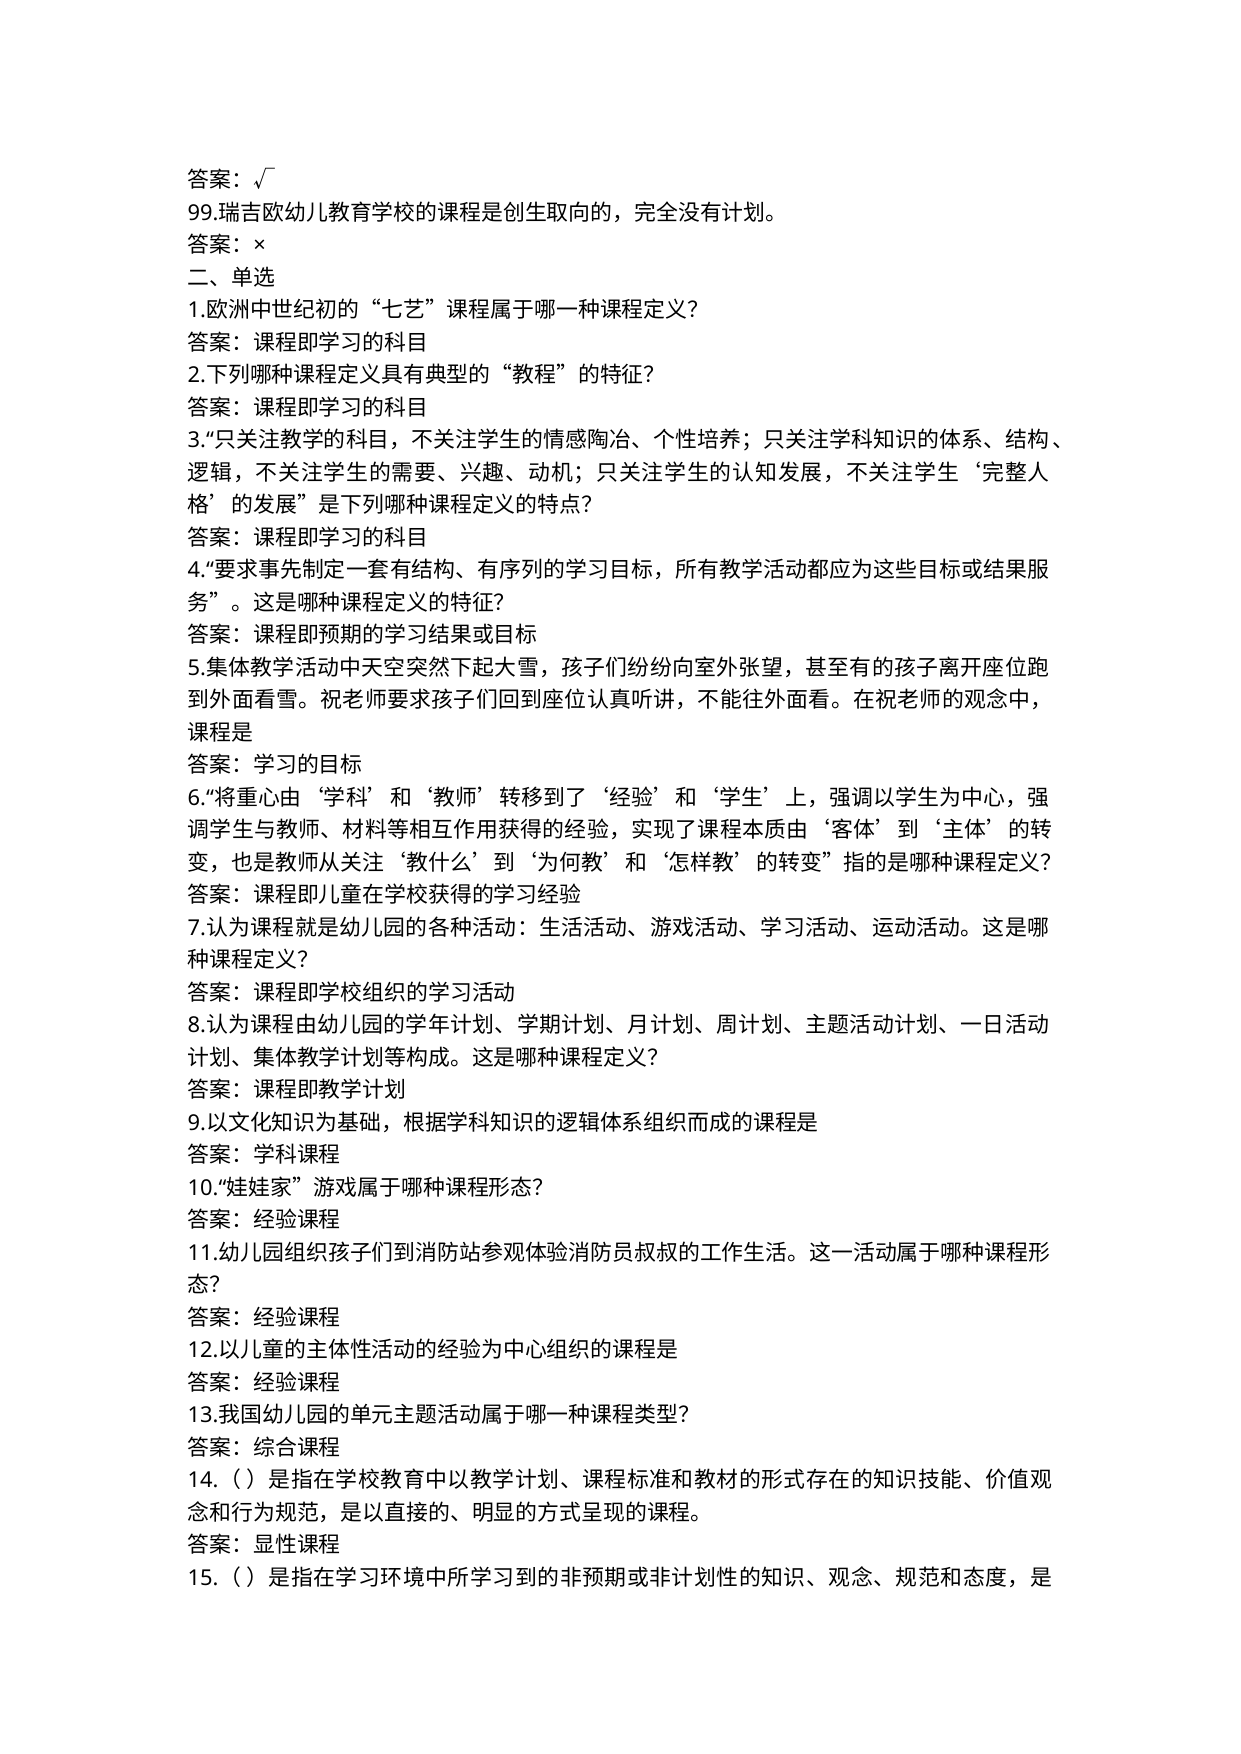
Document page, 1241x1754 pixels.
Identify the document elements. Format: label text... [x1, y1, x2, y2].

text 答案：课程即儿童在学校获得的学习经验 [187, 877, 1053, 909]
text 答案：经验课程 [187, 1299, 1053, 1332]
text 答案：经验课程 [187, 1202, 1053, 1234]
text 答案：课程即学校组织的学习活动 [187, 974, 1053, 1007]
text 7.认为课程就是幼儿园的各种活动：生活活动、游戏活动、学习活动、运动活动。这是哪种课程定义？ [187, 909, 1053, 974]
text 答案：课程即预期的学习结果或目标 [187, 617, 1053, 649]
text 答案：√ [187, 162, 1053, 194]
text 3.“只关注教学的科目，不关注学生的情感陶冶、个性培养；只关注学科知识的体系、结构、逻辑，不关注学生的需要、兴趣、动机；只关注学生的认知发展，不关注学生‘完整人格’的发展”是下列哪种课程定义的特点？ [187, 422, 1053, 519]
text 6.“将重心由‘学科’和‘教师’转移到了‘经验’和‘学生’上，强调以学生为中心，强调学生与教师、材料等相互作用获得的经验，实现了课程本质由‘客体’到‘主体’的转变，也是教师从关注‘教什么’到‘为何教’和‘怎样教’的转变”指的是哪种课程定义？ [187, 779, 1053, 877]
text 8.认为课程由幼儿园的学年计划、学期计划、月计划、周计划、主题活动计划、一日活动计划、集体教学计划等构成。这是哪种课程定义？ [187, 1007, 1053, 1072]
text 答案：学习的目标 [187, 747, 1053, 779]
text 2.下列哪种课程定义具有典型的“教程”的特征？ [187, 357, 1053, 389]
text 答案：课程即教学计划 [187, 1072, 1053, 1104]
text 4.“要求事先制定一套有结构、有序列的学习目标，所有教学活动都应为这些目标或结果服务”。这是哪种课程定义的特征？ [187, 552, 1053, 617]
text 9.以文化知识为基础，根据学科知识的逻辑体系组织而成的课程是 [187, 1104, 1053, 1137]
text 答案：× [187, 227, 1053, 259]
text 答案：经验课程 [187, 1364, 1053, 1397]
text 5.集体教学活动中天空突然下起大雪，孩子们纷纷向室外张望，甚至有的孩子离开座位跑到外面看雪。祝老师要求孩子们回到座位认真听讲，不能往外面看。在祝老师的观念中，课程是 [187, 649, 1053, 747]
text 13.我国幼儿园的单元主题活动属于哪一种课程类型？ [187, 1397, 1053, 1429]
text 答案：综合课程 [187, 1429, 1053, 1462]
text 10.“娃娃家”游戏属于哪种课程形态？ [187, 1169, 1053, 1202]
text 14.（ ）是指在学校教育中以教学计划、课程标准和教材的形式存在的知识技能、价值观念和行为规范，是以直接的、明显的方式呈现的课程。 [187, 1462, 1053, 1527]
text 二、单选 [187, 259, 1053, 292]
text 答案：课程即学习的科目 [187, 389, 1053, 422]
text 答案：课程即学习的科目 [187, 519, 1053, 552]
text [187, 1559, 1053, 1592]
text 1.欧洲中世纪初的“七艺”课程属于哪一种课程定义？ [187, 292, 1053, 324]
text 11.幼儿园组织孩子们到消防站参观体验消防员叔叔的工作生活。这一活动属于哪种课程形态？ [187, 1234, 1053, 1299]
text 答案：显性课程 [187, 1527, 1053, 1559]
text 12.以儿童的主体性活动的经验为中心组织的课程是 [187, 1332, 1053, 1364]
text 答案：学科课程 [187, 1137, 1053, 1169]
text 答案：课程即学习的科目 [187, 324, 1053, 357]
text 99.瑞吉欧幼儿教育学校的课程是创生取向的，完全没有计划。 [187, 194, 1053, 227]
